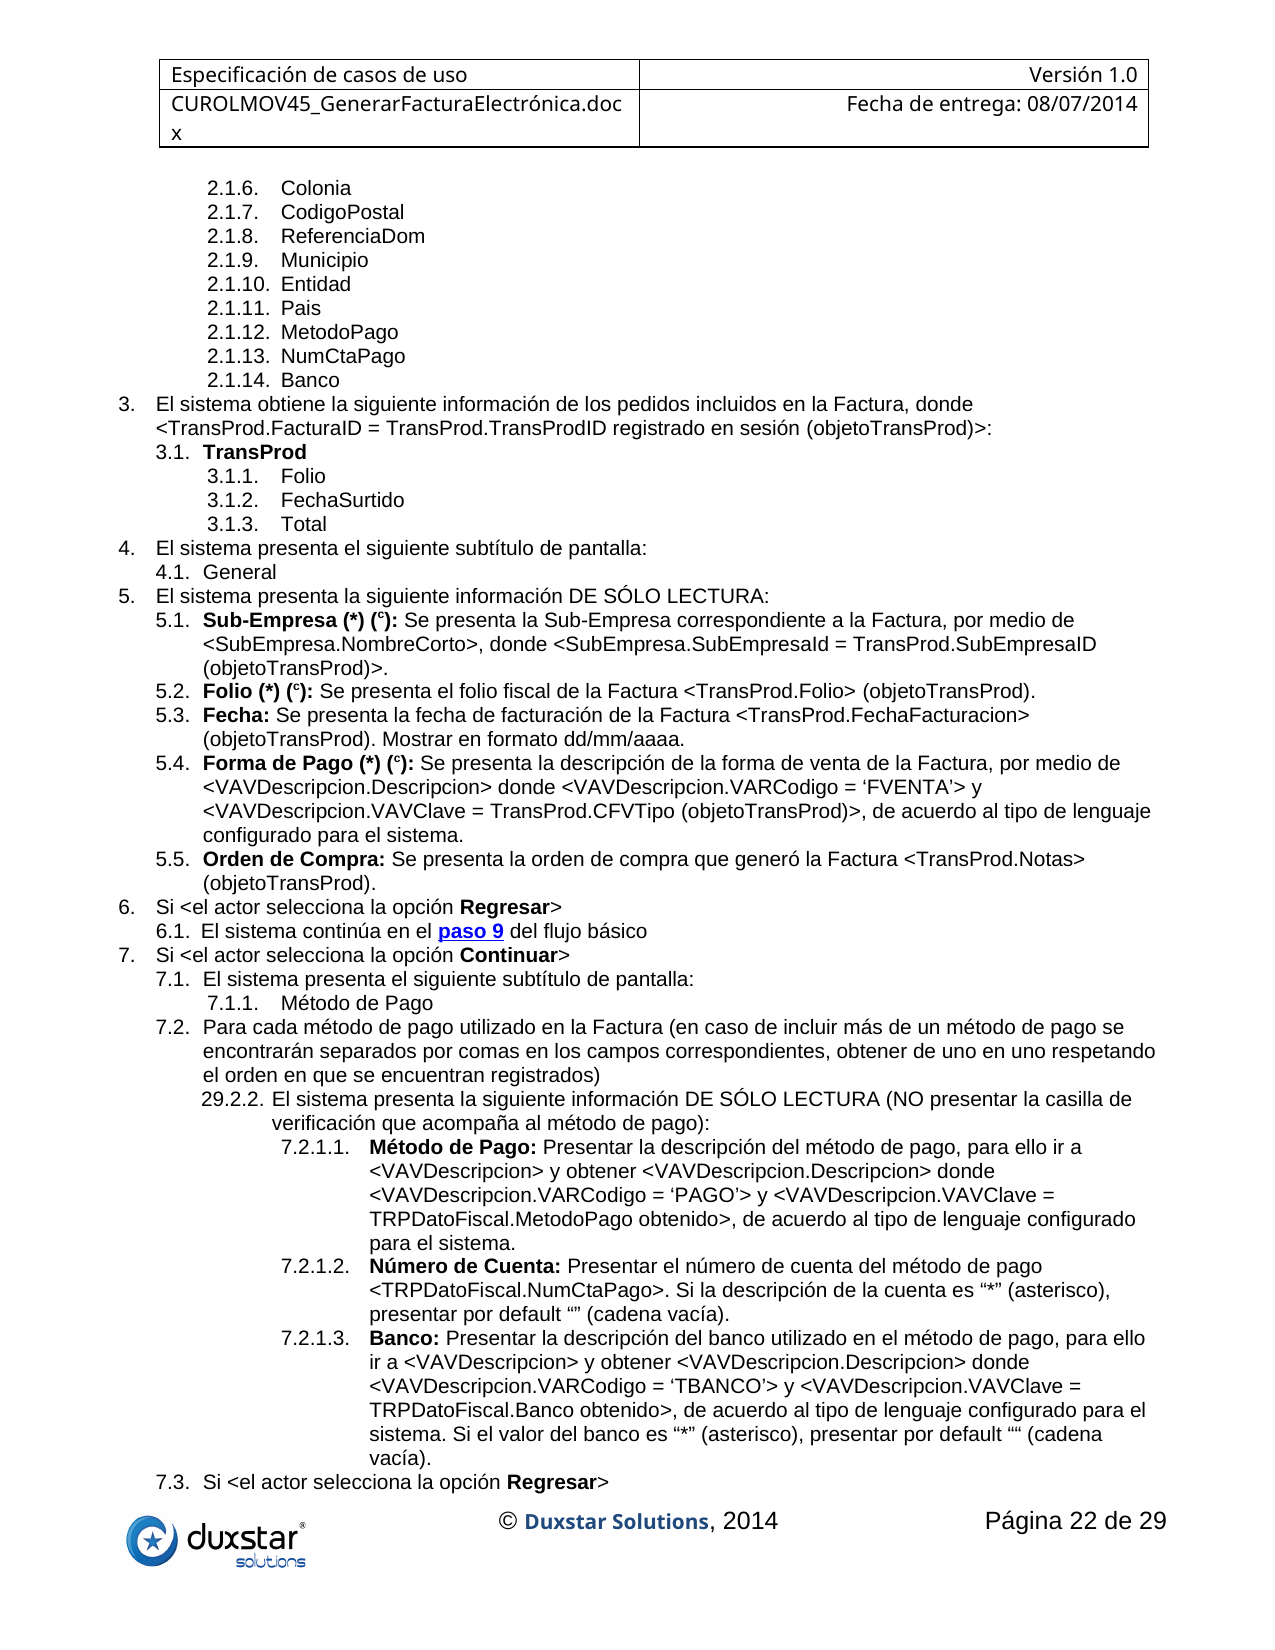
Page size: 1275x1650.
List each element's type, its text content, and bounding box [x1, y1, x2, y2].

list Banco [207, 368, 1157, 392]
list Folio (*) (c): Se presenta el folio fiscal de la Factura <TransProd.Folio> (objetoTransProd). [155, 679, 1157, 703]
list El sistema obtiene la siguiente información de los pedidos incluidos en la Factura, donde <TransProd.FacturaID = TransProd.TransProdID registrado en sesión (objetoTransProd)>: [118, 392, 1157, 440]
list Sub-Empresa (*) (c): Se presenta la Sub-Empresa correspondiente a la Factura, por medio de <SubEmpresa.NombreCorto>, donde <SubEmpresa.SubEmpresaId = TransProd.SubEmpresaID (objetoTransProd)>. [155, 607, 1157, 679]
list Para cada método de pago utilizado en la Factura (en caso de incluir más de un método de pago se encontrarán separados por comas en los campos correspondientes, obtener de uno en uno respetando el orden en que se encuentran registrados) [155, 1015, 1157, 1087]
list Si <el actor selecciona la opción Regresar> [118, 895, 1157, 919]
list Orden de Compra: Se presenta la orden de compra que generó la Factura <TransProd.Notas> (objetoTransProd). [155, 847, 1157, 895]
list General [155, 559, 1157, 583]
list El sistema presenta el siguiente subtítulo de pantalla: [155, 967, 1157, 991]
list MetodoPago [207, 320, 1157, 344]
list Método de Pago: Presentar la descripción del método de pago, para ello ir a <VAVDescripcion> y obtener <VAVDescripcion.Descripcion> donde <VAVDescripcion.VARCodigo = ‘PAGO’> y <VAVDescripcion.VAVClave = TRPDatoFiscal.MetodoPago obtenido>, de acuerdo al tipo de lenguaje configurado para el sistema. [281, 1134, 1157, 1254]
list El sistema presenta el siguiente subtítulo de pantalla: [118, 536, 1157, 559]
picture [126, 1506, 306, 1571]
list El sistema presenta la siguiente información DE SÓLO LECTURA (NO presentar la casilla de verificación que acompaña al método de pago): [201, 1087, 1157, 1134]
list CodigoPostal [207, 200, 1157, 224]
list Colonia [207, 176, 1157, 200]
list Folio [207, 464, 1157, 488]
list Método de Pago [207, 991, 1157, 1015]
list Si <el actor selecciona la opción Continuar> [118, 943, 1157, 967]
list Número de Cuenta: Presentar el número de cuenta del método de pago <TRPDatoFiscal.NumCtaPago>. Si la descripción de la cuenta es “*” (asterisco), presentar por default “” (cadena vacía). [281, 1254, 1157, 1326]
list Entidad [207, 272, 1157, 296]
list Forma de Pago (*) (c): Se presenta la descripción de la forma de venta de la Factura, por medio de <VAVDescripcion.Descripcion> donde <VAVDescripcion.VARCodigo = ‘FVENTA’> y <VAVDescripcion.VAVClave = TransProd.CFVTipo (objetoTransProd)>, de acuerdo al tipo de lenguaje configurado para el sistema. [155, 751, 1157, 847]
list Pais [207, 296, 1157, 320]
list NumCtaPago [207, 344, 1157, 368]
list FechaSurtido [207, 488, 1157, 512]
list ReferenciaDom [207, 224, 1157, 248]
list El sistema presenta la siguiente información DE SÓLO LECTURA: [118, 583, 1157, 607]
list Si <el actor selecciona la opción Regresar> [155, 1470, 1157, 1494]
list Municipio [207, 248, 1157, 272]
list El sistema continúa en el paso 9 del flujo básico [156, 919, 1157, 943]
list TransProd [155, 440, 1157, 464]
list Total [207, 512, 1157, 536]
list Fecha: Se presenta la fecha de facturación de la Factura <TransProd.FechaFacturacion> (objetoTransProd). Mostrar en formato dd/mm/aaaa. [155, 703, 1157, 751]
list Banco: Presentar la descripción del banco utilizado en el método de pago, para ello ir a <VAVDescripcion> y obtener <VAVDescripcion.Descripcion> donde <VAVDescripcion.VARCodigo = ‘TBANCO’> y <VAVDescripcion.VAVClave = TRPDatoFiscal.Banco obtenido>, de acuerdo al tipo de lenguaje configurado para el sistema. Si el valor del banco es “*” (asterisco), presentar por default ““ (cadena vacía). [281, 1326, 1157, 1470]
